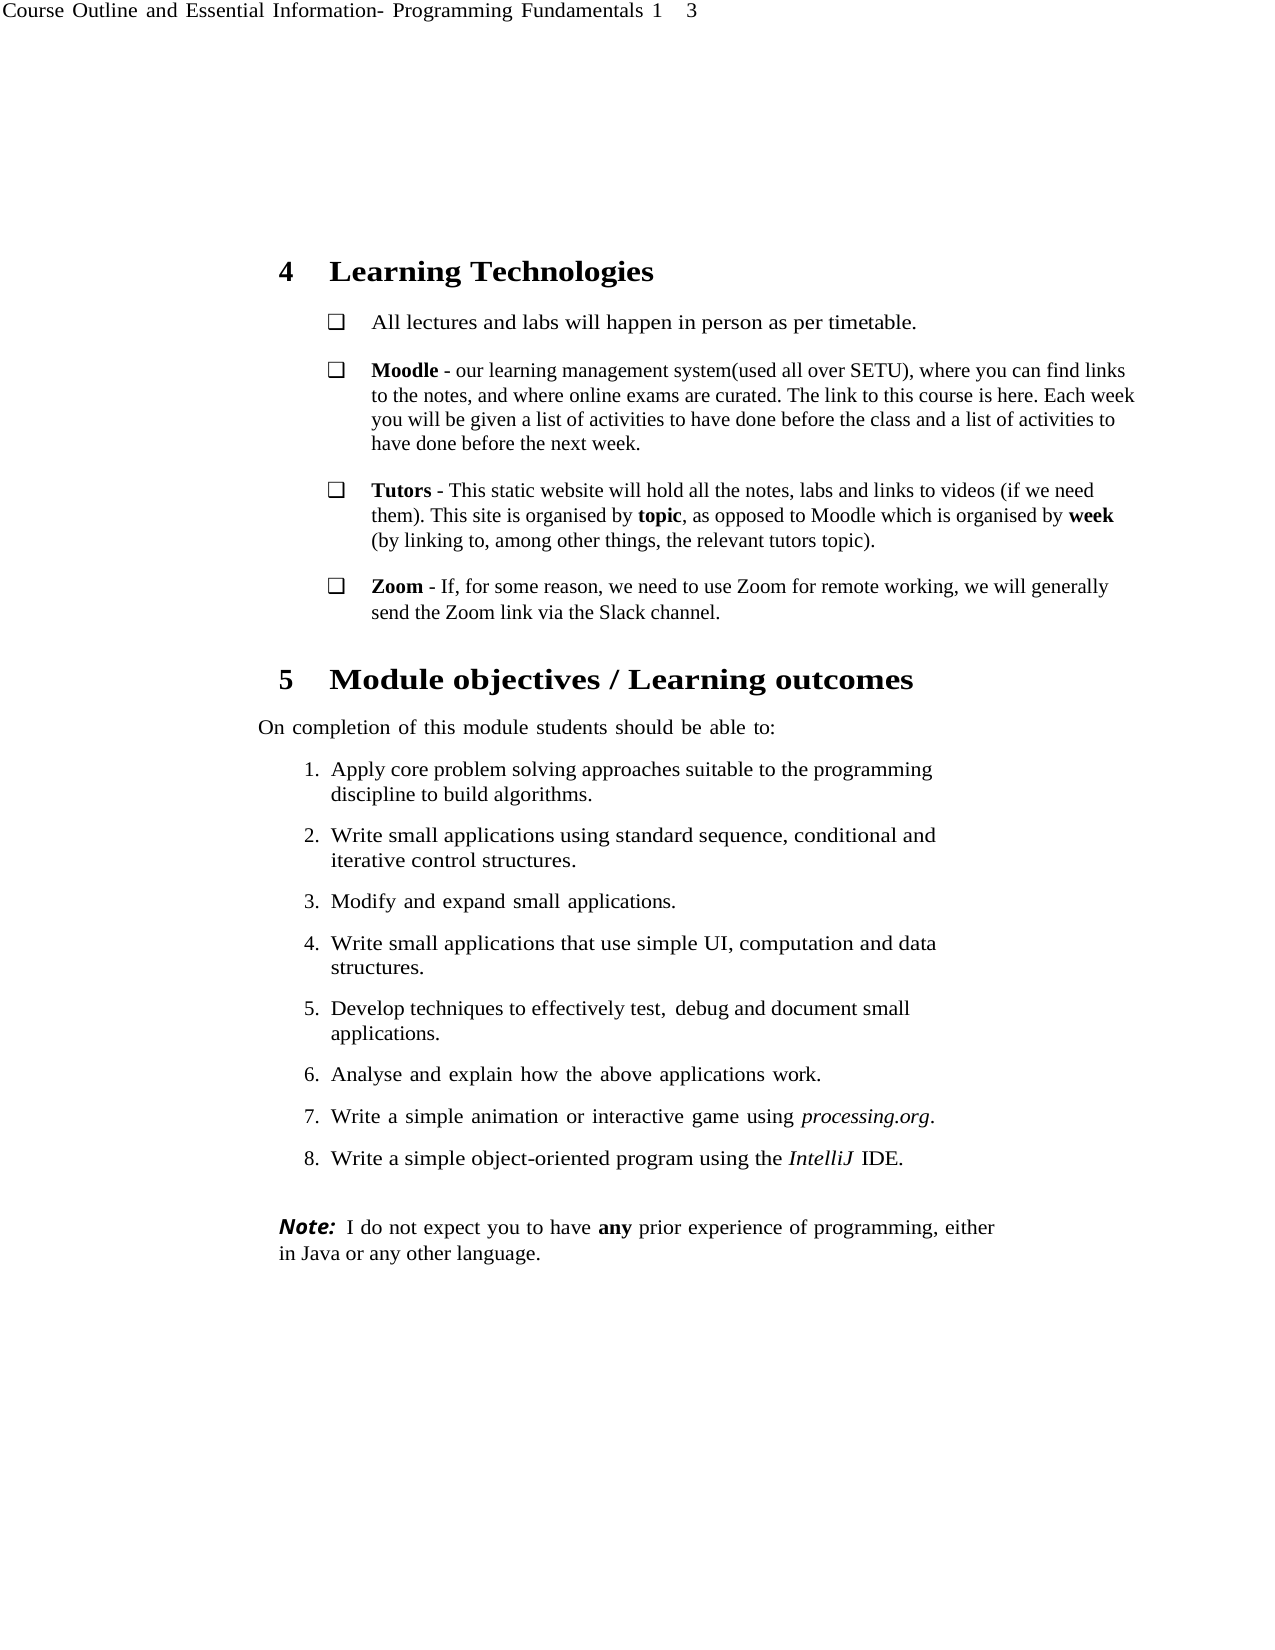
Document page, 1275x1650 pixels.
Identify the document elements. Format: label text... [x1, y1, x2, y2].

list All lectures and labs will happen in person as per timetable. [327, 307, 1142, 335]
list Zoom - If, for some reason, we need to use Zoom for remote working, we will generally send the Zoom link via the Slack channel. [327, 571, 1142, 650]
list Write a simple animation or interactive game using processing.org. [304, 1104, 1142, 1128]
subtitle Learning Technologies [278, 254, 1142, 287]
subtitle Module objectives / Learning outcomes [278, 662, 1142, 696]
list Write small applications that use simple UI, computation and data structures. [304, 930, 995, 979]
list Write small applications using standard sequence, conditional and iterative control structures. [304, 823, 995, 872]
list Modify and expand small applications. [304, 889, 1142, 913]
list Analyse and explain how the above applications work. [304, 1062, 1142, 1086]
list Write a simple object-oriented program using the IntelliJ IDE. [304, 1146, 1142, 1169]
text Note: I do not expect you to have any prior experience of programming, either in Java or any other language. [258, 1187, 995, 1265]
list Develop techniques to effectively test, debug and document small applications. [304, 996, 995, 1045]
text On completion of this module students should be able to: [258, 715, 1142, 739]
list Apply core problem solving approaches suitable to the programming discipline to build algorithms. [304, 757, 995, 806]
list Moodle - our learning management system(used all over SETU), where you can find links to the notes, and where online exams are curated. The link to this course is here. Each week you will be given a list of activities to have done before the class and a list of activities to have done before the next week. [327, 355, 1142, 455]
list Tutors - This static website will hold all the notes, labs and links to videos (if we need them). This site is organised by topic, as opposed to Moodle which is organised by week (by linking to, among other things, the relevant tutors topic). [327, 475, 1142, 552]
